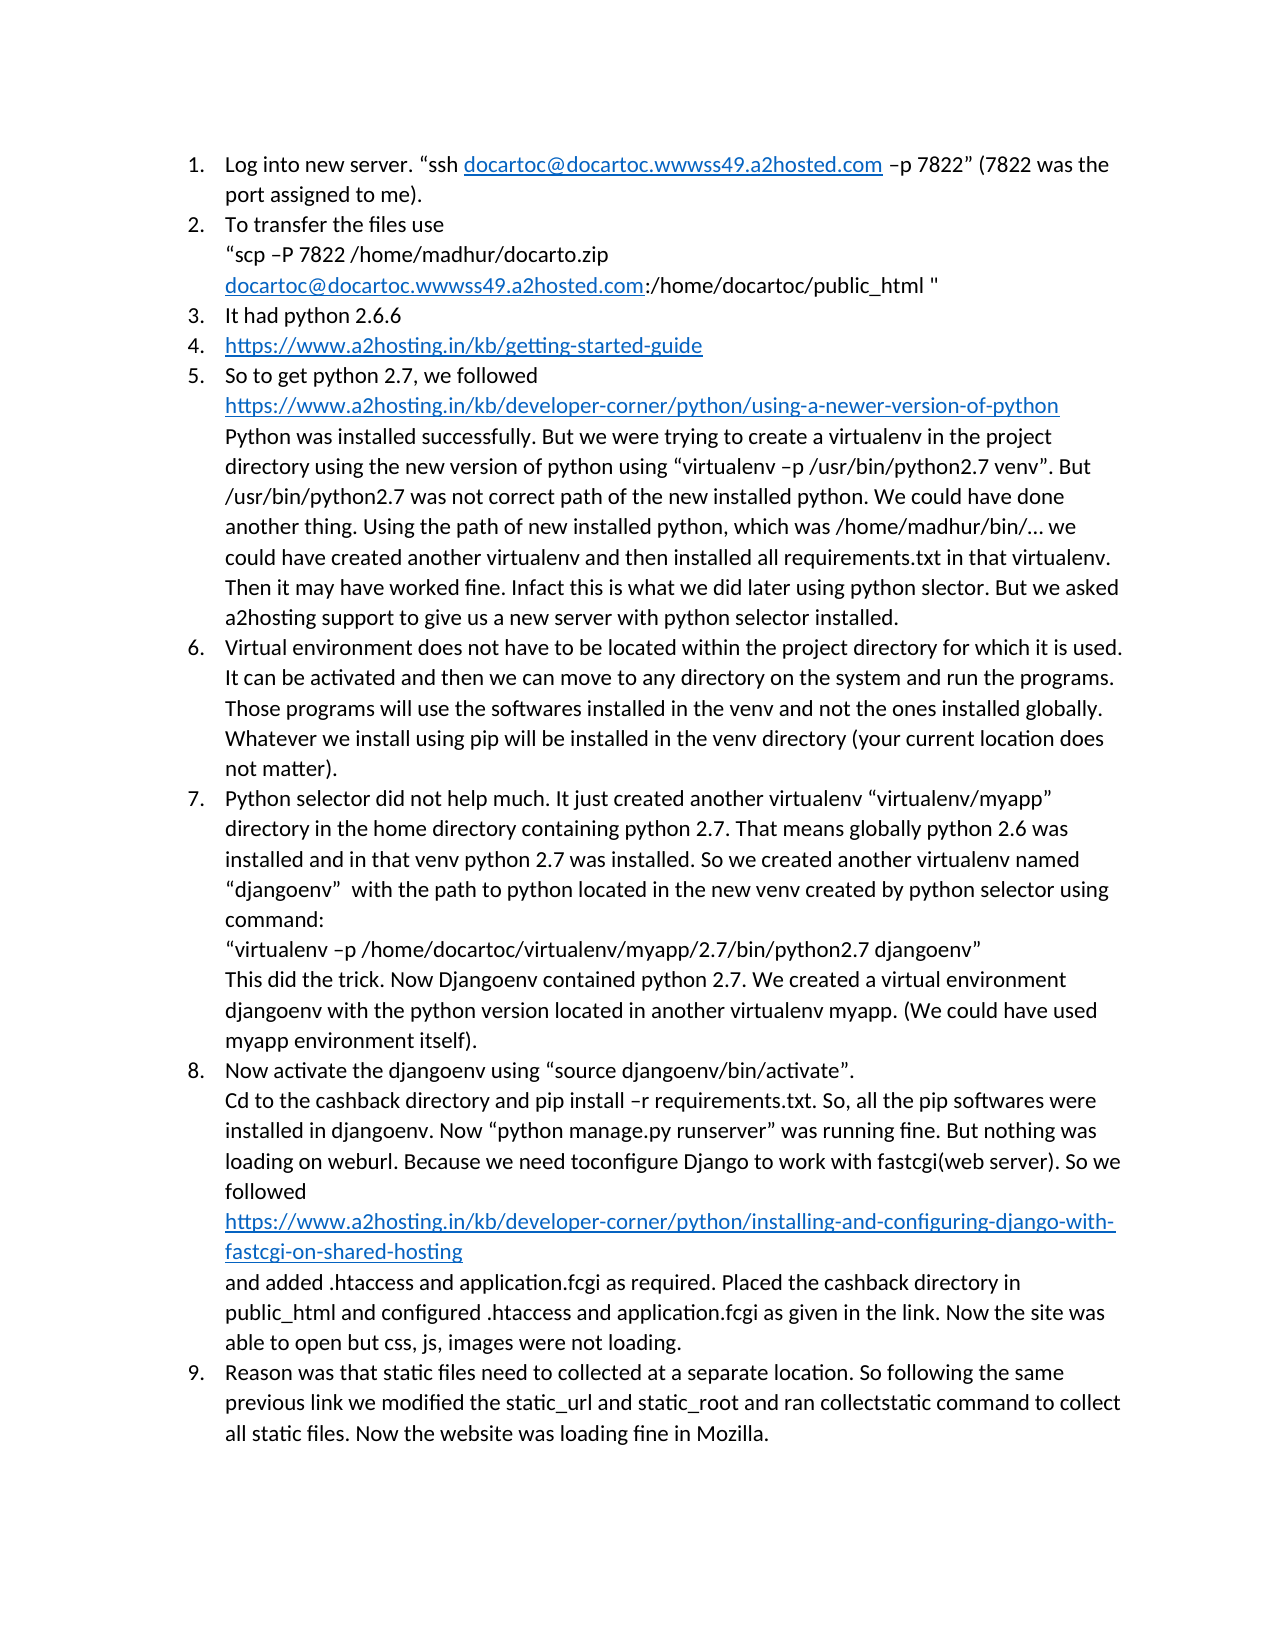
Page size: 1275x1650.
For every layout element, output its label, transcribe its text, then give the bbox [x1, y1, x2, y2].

list Cd to the cashback directory and pip install –r requirements.txt. So, all the pip softwares were installed in djangoenv. Now “python manage.py runserver” was running fine. But nothing was loading on weburl. Because we need toconfigure Django to work with fastcgi(web server). So we followed [225, 1086, 1125, 1205]
list This did the trick. Now Djangoenv contained python 2.7. We created a virtual environment djangoenv with the python version located in another virtualenv myapp. (We could have used myapp environment itself). [225, 966, 1125, 1054]
list To transfer the files use [187, 210, 1125, 238]
list https://www.a2hosting.in/kb/getting-started-guide [187, 331, 1125, 359]
list Virtual environment does not have to be located within the project directory for which it is used. It can be activated and then we can move to any directory on the system and run the programs. Those programs will use the softwares installed in the venv and not the ones installed globally. Whatever we install using pip will be installed in the venv directory (your current location does not matter). [187, 633, 1125, 782]
list and added .htaccess and application.fcgi as required. Placed the cashback directory in public_html and configured .htaccess and application.fcgi as given in the link. Now the site was able to open but css, js, images were not loading. [225, 1268, 1125, 1356]
list “scp –P 7822 /home/madhur/docarto.zip docartoc@docartoc.wwwss49.a2hosted.com:/home/docartoc/public_html " [225, 241, 1125, 299]
list So to get python 2.7, we followed [187, 361, 1125, 389]
list It had python 2.6.6 [187, 301, 1125, 329]
list Python selector did not help much. It just created another virtualenv “virtualenv/myapp” directory in the home directory containing python 2.7. That means globally python 2.6 was installed and in that venv python 2.7 was installed. So we created another virtualenv named “djangoenv” with the path to python located in the new venv created by python selector using command: [187, 784, 1125, 933]
list Log into new server. “ssh docartoc@docartoc.wwwss49.a2hosted.com –p 7822” (7822 was the port assigned to me). [187, 150, 1125, 208]
list Then it may have worked fine. Infact this is what we did later using python slector. But we asked a2hosting support to give us a new server with python selector installed. [225, 573, 1125, 631]
list https://www.a2hosting.in/kb/developer-corner/python/installing-and-configuring-django-with-fastcgi-on-shared-hosting [225, 1207, 1125, 1266]
list Python was installed successfully. But we were trying to create a virtualenv in the project directory using the new version of python using “virtualenv –p /usr/bin/python2.7 venv”. But /usr/bin/python2.7 was not correct path of the new installed python. We could have done another thing. Using the path of new installed python, which was /home/madhur/bin/… we could have created another virtualenv and then installed all requirements.txt in that virtualenv. [225, 422, 1125, 571]
list Reason was that static files need to collected at a separate location. So following the same previous link we modified the static_url and static_root and ran collectstatic command to collect all static files. Now the website was loading fine in Mozilla. [187, 1358, 1125, 1447]
list “virtualenv –p /home/docartoc/virtualenv/myapp/2.7/bin/python2.7 djangoenv” [225, 935, 1125, 963]
list Now activate the djangoenv using “source djangoenv/bin/activate”. [187, 1056, 1125, 1084]
list https://www.a2hosting.in/kb/developer-corner/python/using-a-newer-version-of-python [225, 392, 1125, 420]
